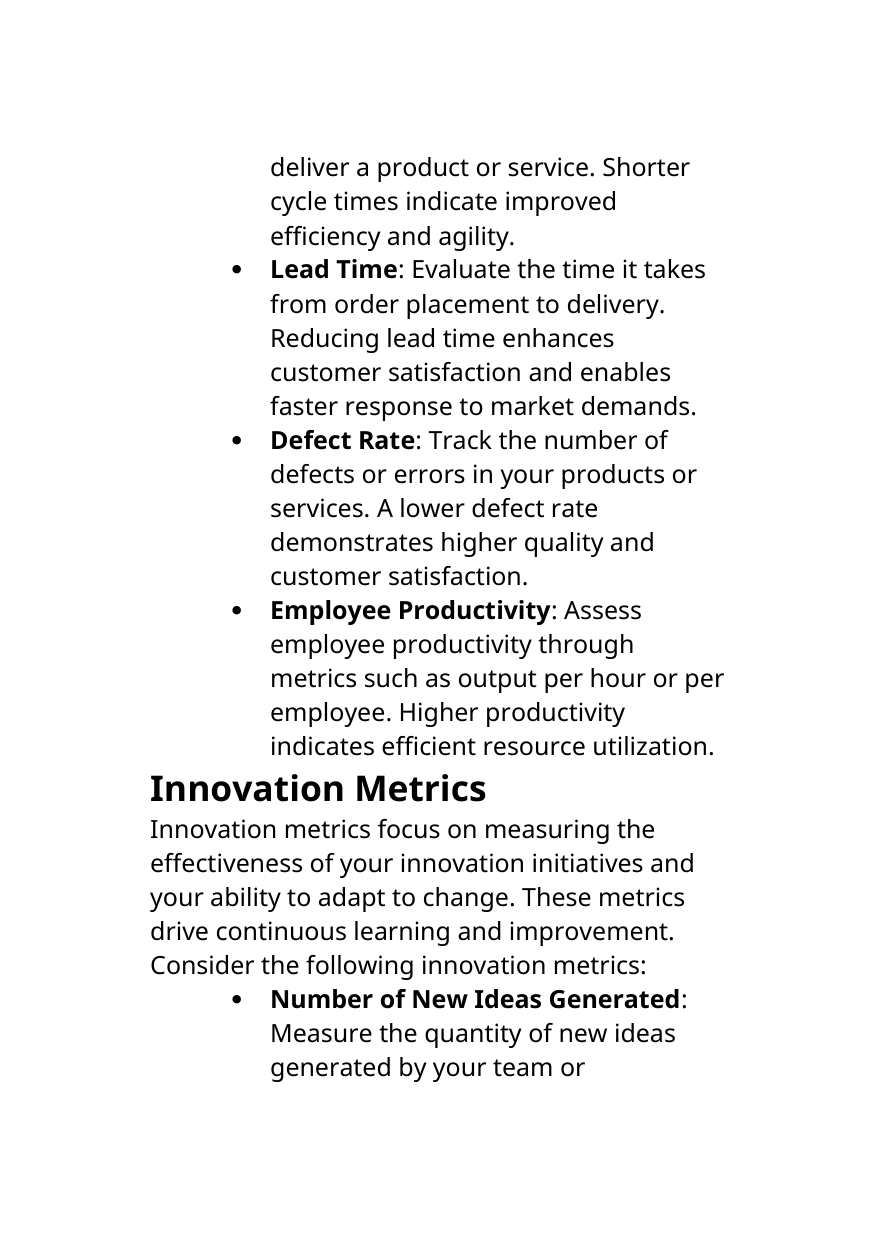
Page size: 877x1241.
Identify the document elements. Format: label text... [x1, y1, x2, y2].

list Employee Productivity: Assess employee productivity through metrics such as output per hour or per employee. Higher productivity indicates efficient resource utilization. [232, 593, 727, 763]
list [232, 150, 727, 252]
text Innovation metrics focus on measuring the effectiveness of your innovation initiatives and your ability to adapt to change. These metrics drive continuous learning and improvement. Consider the following innovation metrics: [150, 811, 727, 982]
subtitle Innovation Metrics [150, 763, 727, 811]
list Defect Rate: Track the number of defects or errors in your products or services. A lower defect rate demonstrates higher quality and customer satisfaction. [232, 422, 727, 593]
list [232, 982, 727, 1084]
list Lead Time: Evaluate the time it takes from order placement to delivery. Reducing lead time enhances customer satisfaction and enables faster response to market demands. [232, 252, 727, 422]
